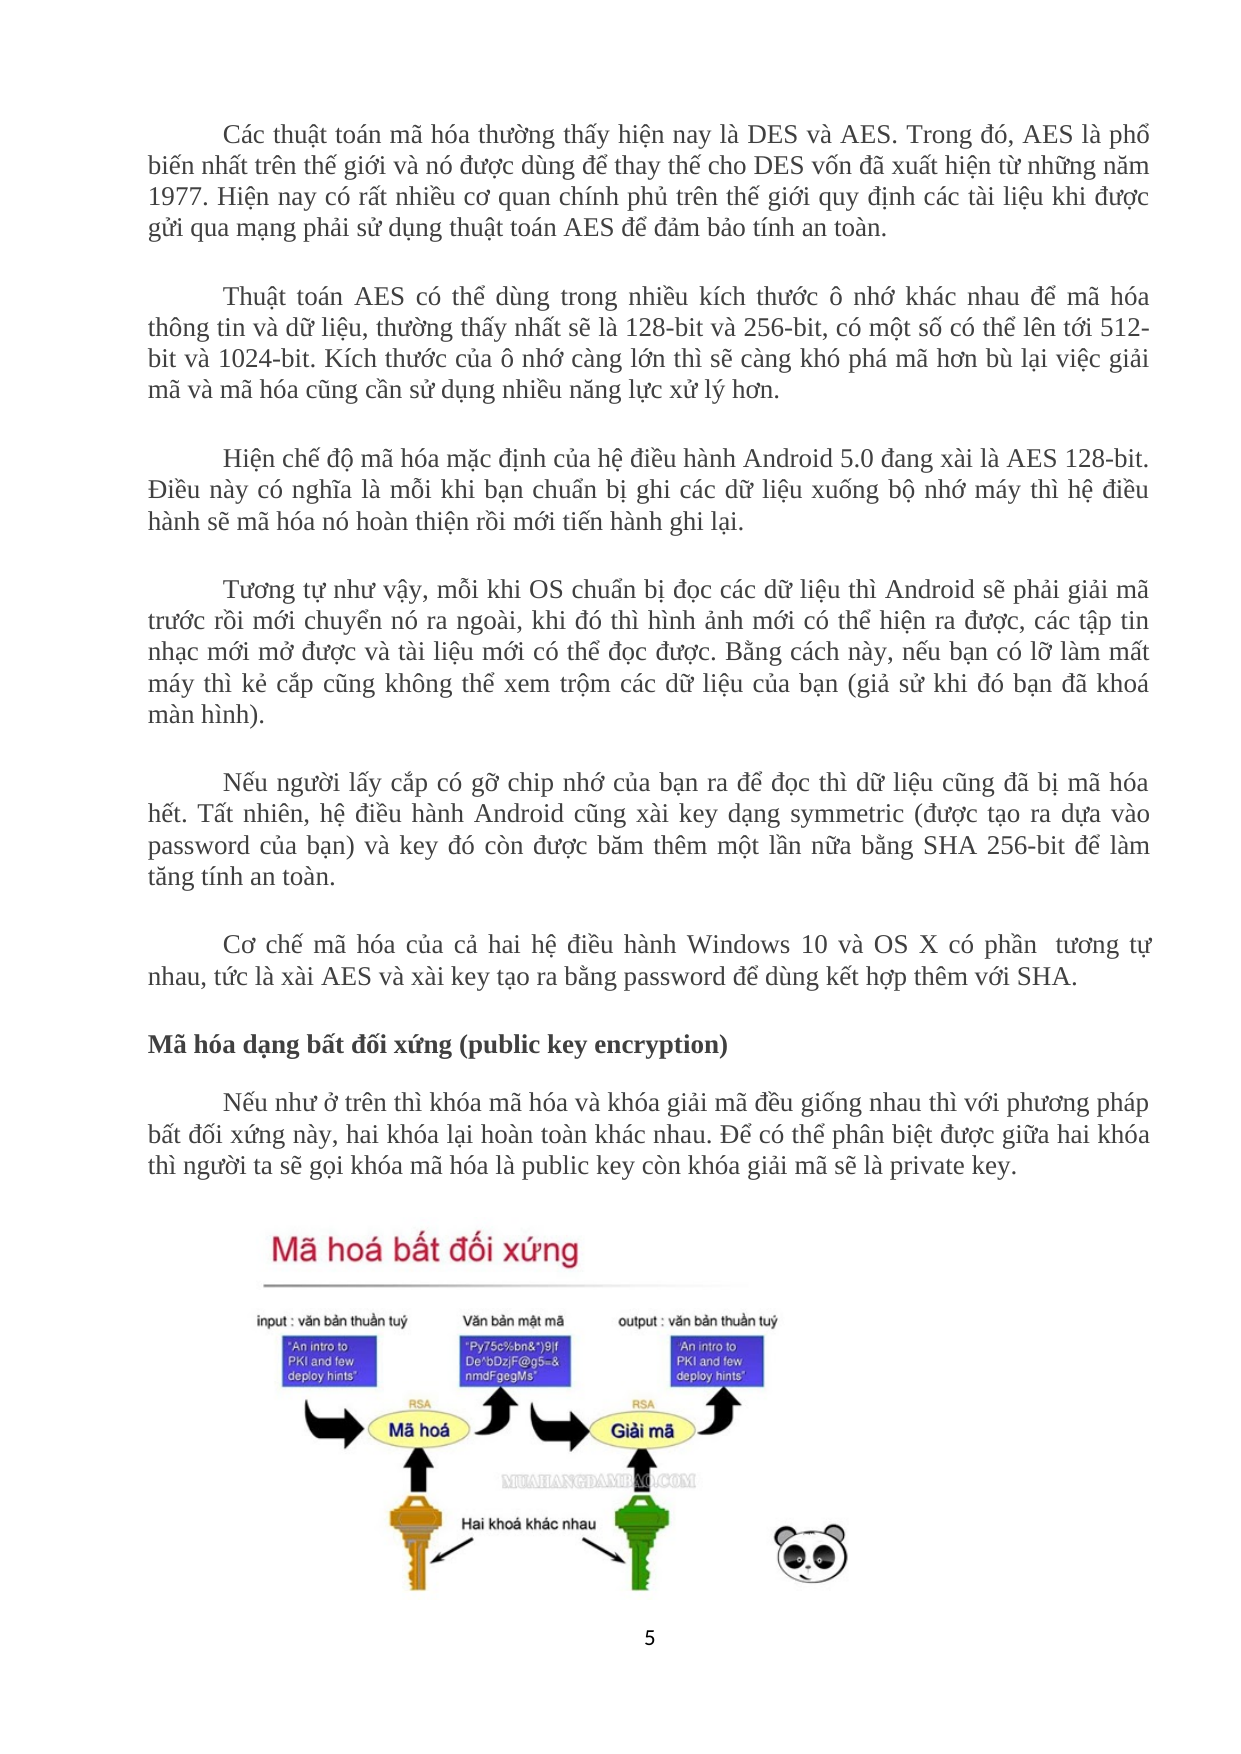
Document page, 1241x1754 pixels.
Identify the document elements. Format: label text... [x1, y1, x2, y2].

picture [147, 1217, 876, 1600]
text Nếu người lấy cắp có gỡ chip nhớ của bạn ra để đọc thì dữ liệu cũng đã bị mã hóa hết. Tất nhiên, hệ điều hành Android cũng xài key dạng symmetric (được tạo ra dựa vào password của bạn) và key đó còn được băm thêm một lần nữa bằng SHA 256-bit để làm tăng tính an toàn. [148, 766, 1152, 891]
text Hiện chế độ mã hóa mặc định của hệ điều hành Android 5.0 đang xài là AES 128-bit. Điều này có nghĩa là mỗi khi bạn chuẩn bị ghi các dữ liệu xuống bộ nhớ máy thì hệ điều hành sẽ mã hóa nó hoàn thiện rồi mới tiến hành ghi lại. [148, 442, 1152, 536]
subtitle Mã hóa dạng bất đối xứng (public key encryption) [148, 1028, 1152, 1059]
text Các thuật toán mã hóa thường thấy hiện nay là DES và AES. Trong đó, AES là phổ biến nhất trên thế giới và nó được dùng để thay thế cho DES vốn đã xuất hiện từ những năm 1977. Hiện nay có rất nhiều cơ quan chính phủ trên thế giới quy định các tài liệu khi được gửi qua mạng phải sử dụng thuật toán AES để đảm bảo tính an toàn. [148, 118, 1152, 243]
text Cơ chế mã hóa của cả hai hệ điều hành Windows 10 và OS X có phần tương tự nhau, tức là xài AES và xài key tạo ra bằng password để dùng kết hợp thêm với SHA. [148, 928, 1152, 991]
text Tương tự như vậy, mỗi khi OS chuẩn bị đọc các dữ liệu thì Android sẽ phải giải mã trước rồi mới chuyển nó ra ngoài, khi đó thì hình ảnh mới có thể hiện ra được, các tập tin nhạc mới mở được và tài liệu mới có thể đọc được. Bằng cách này, nếu bạn có lỡ làm mất máy thì kẻ cắp cũng không thể xem trộm các dữ liệu của bạn (giả sử khi đó bạn đã khoá màn hình). [148, 573, 1152, 729]
text Nếu như ở trên thì khóa mã hóa và khóa giải mã đều giống nhau thì với phương pháp bất đối xứng này, hai khóa lại hoàn toàn khác nhau. Để có thể phân biệt được giữa hai khóa thì người ta sẽ gọi khóa mã hóa là public key còn khóa giải mã sẽ là private key. [148, 1087, 1152, 1180]
text Thuật toán AES có thể dùng trong nhiều kích thước ô nhớ khác nhau để mã hóa thông tin và dữ liệu, thường thấy nhất sẽ là 128-bit và 256-bit, có một số có thể lên tới 512-bit và 1024-bit. Kích thước của ô nhớ càng lớn thì sẽ càng khó phá mã hơn bù lại việc giải mã và mã hóa cũng cần sử dụng nhiều năng lực xử lý hơn. [148, 280, 1152, 405]
